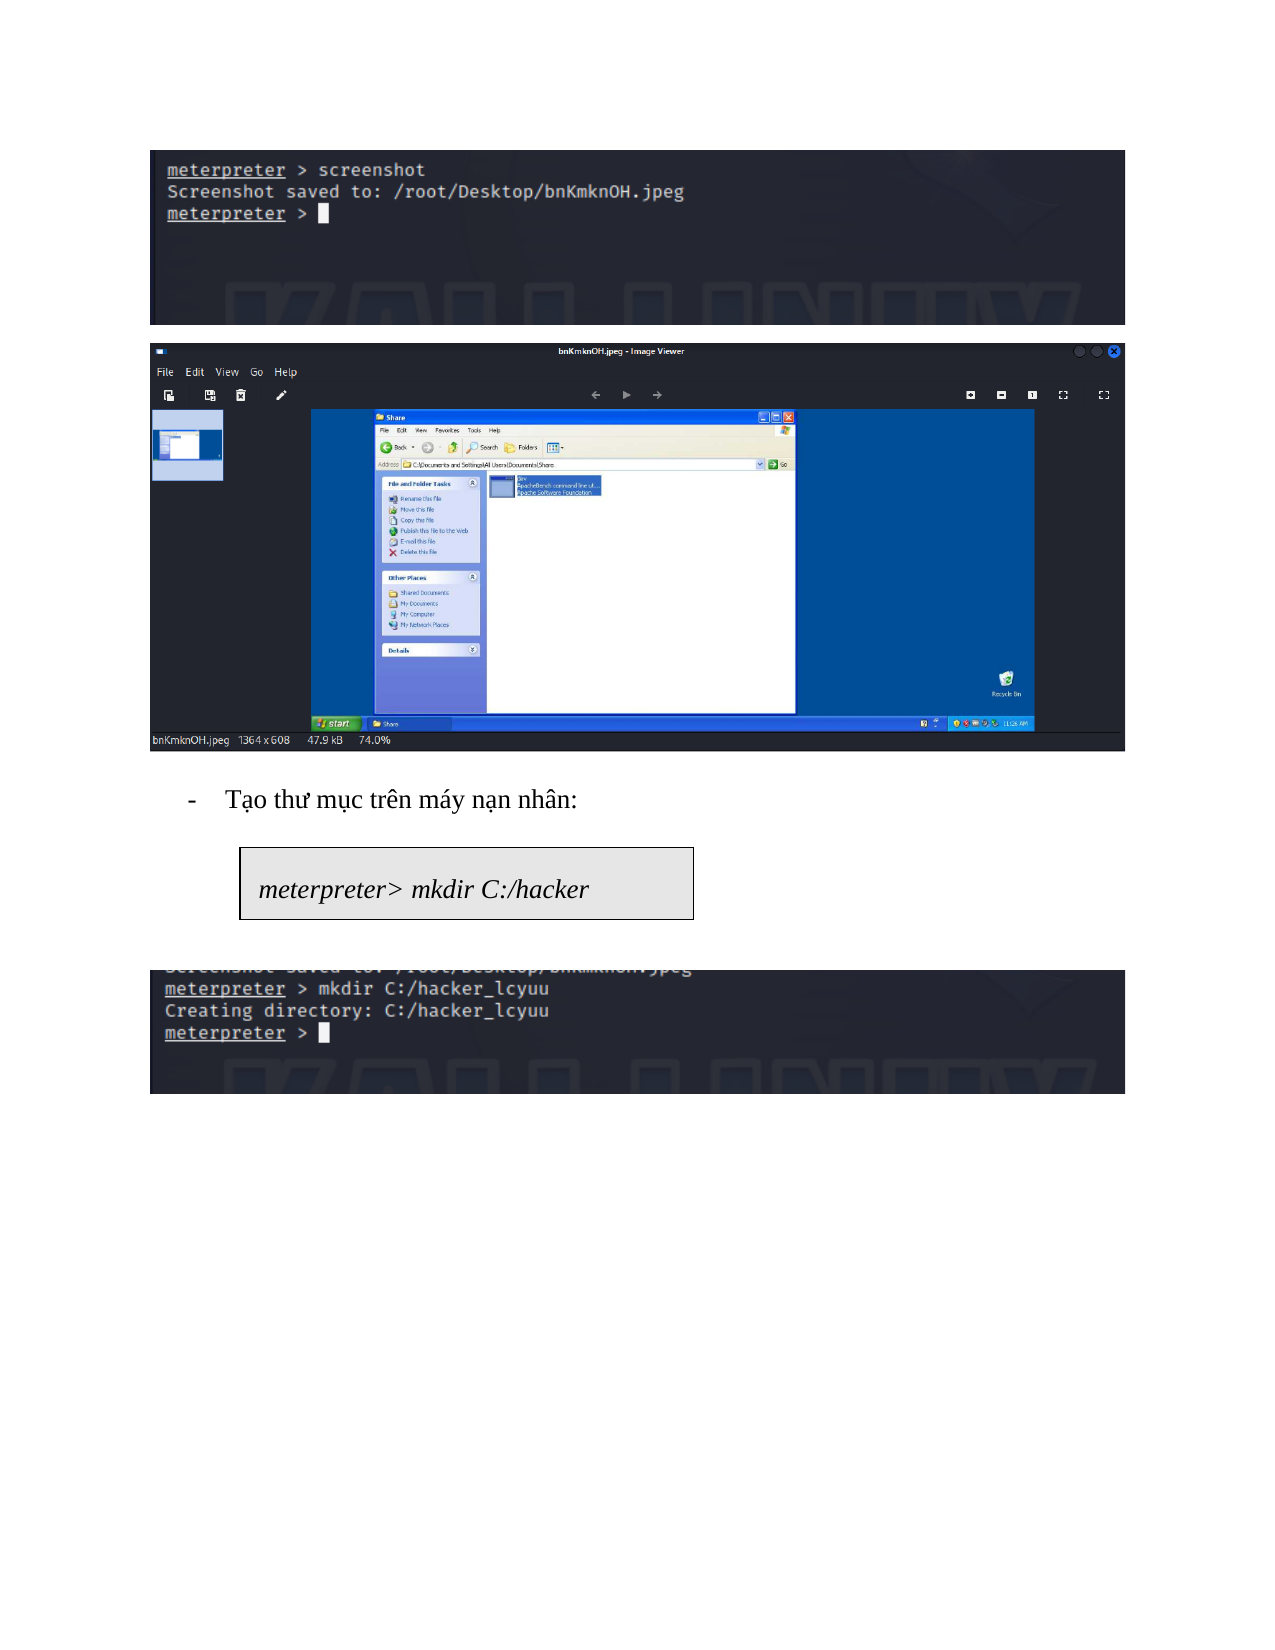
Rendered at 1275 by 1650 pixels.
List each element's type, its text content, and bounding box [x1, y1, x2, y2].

picture [150, 970, 1125, 1094]
list Tạo thư mục trên máy nạn nhân: [187, 783, 1125, 814]
picture [150, 343, 1125, 752]
table_header meterpreter> mkdir C:/hacker [241, 848, 693, 919]
picture [150, 150, 1125, 325]
